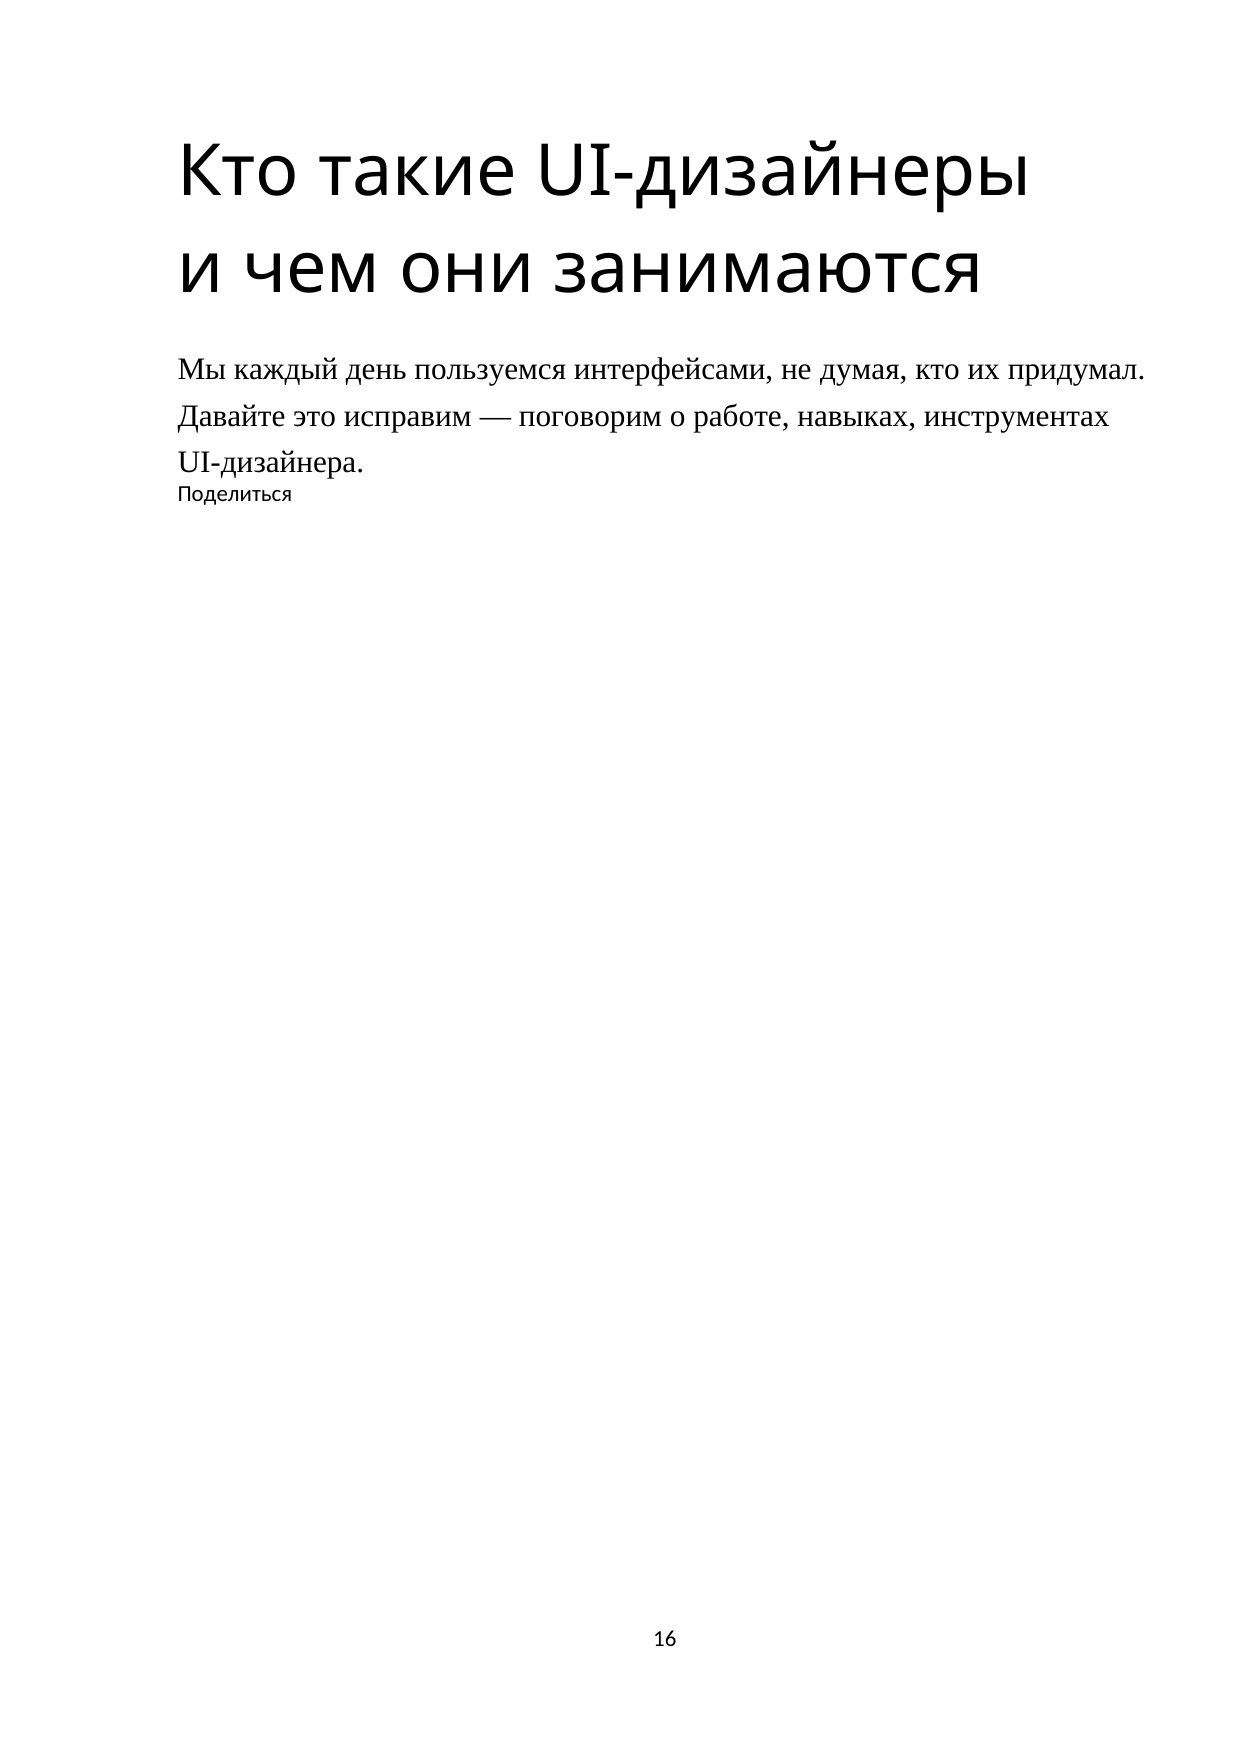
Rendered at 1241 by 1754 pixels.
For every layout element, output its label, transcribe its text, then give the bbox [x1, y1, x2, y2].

text Поделиться [177, 479, 1152, 508]
text Мы каждый день пользуемся интерфейсами, не думая, кто их придумал. Давайте это исправим — поговорим о работе, навыках, инструментах UI-дизайнера. [177, 339, 1152, 479]
subtitle Кто такие UI-дизайнеры и чем они занимаются [177, 118, 1152, 314]
